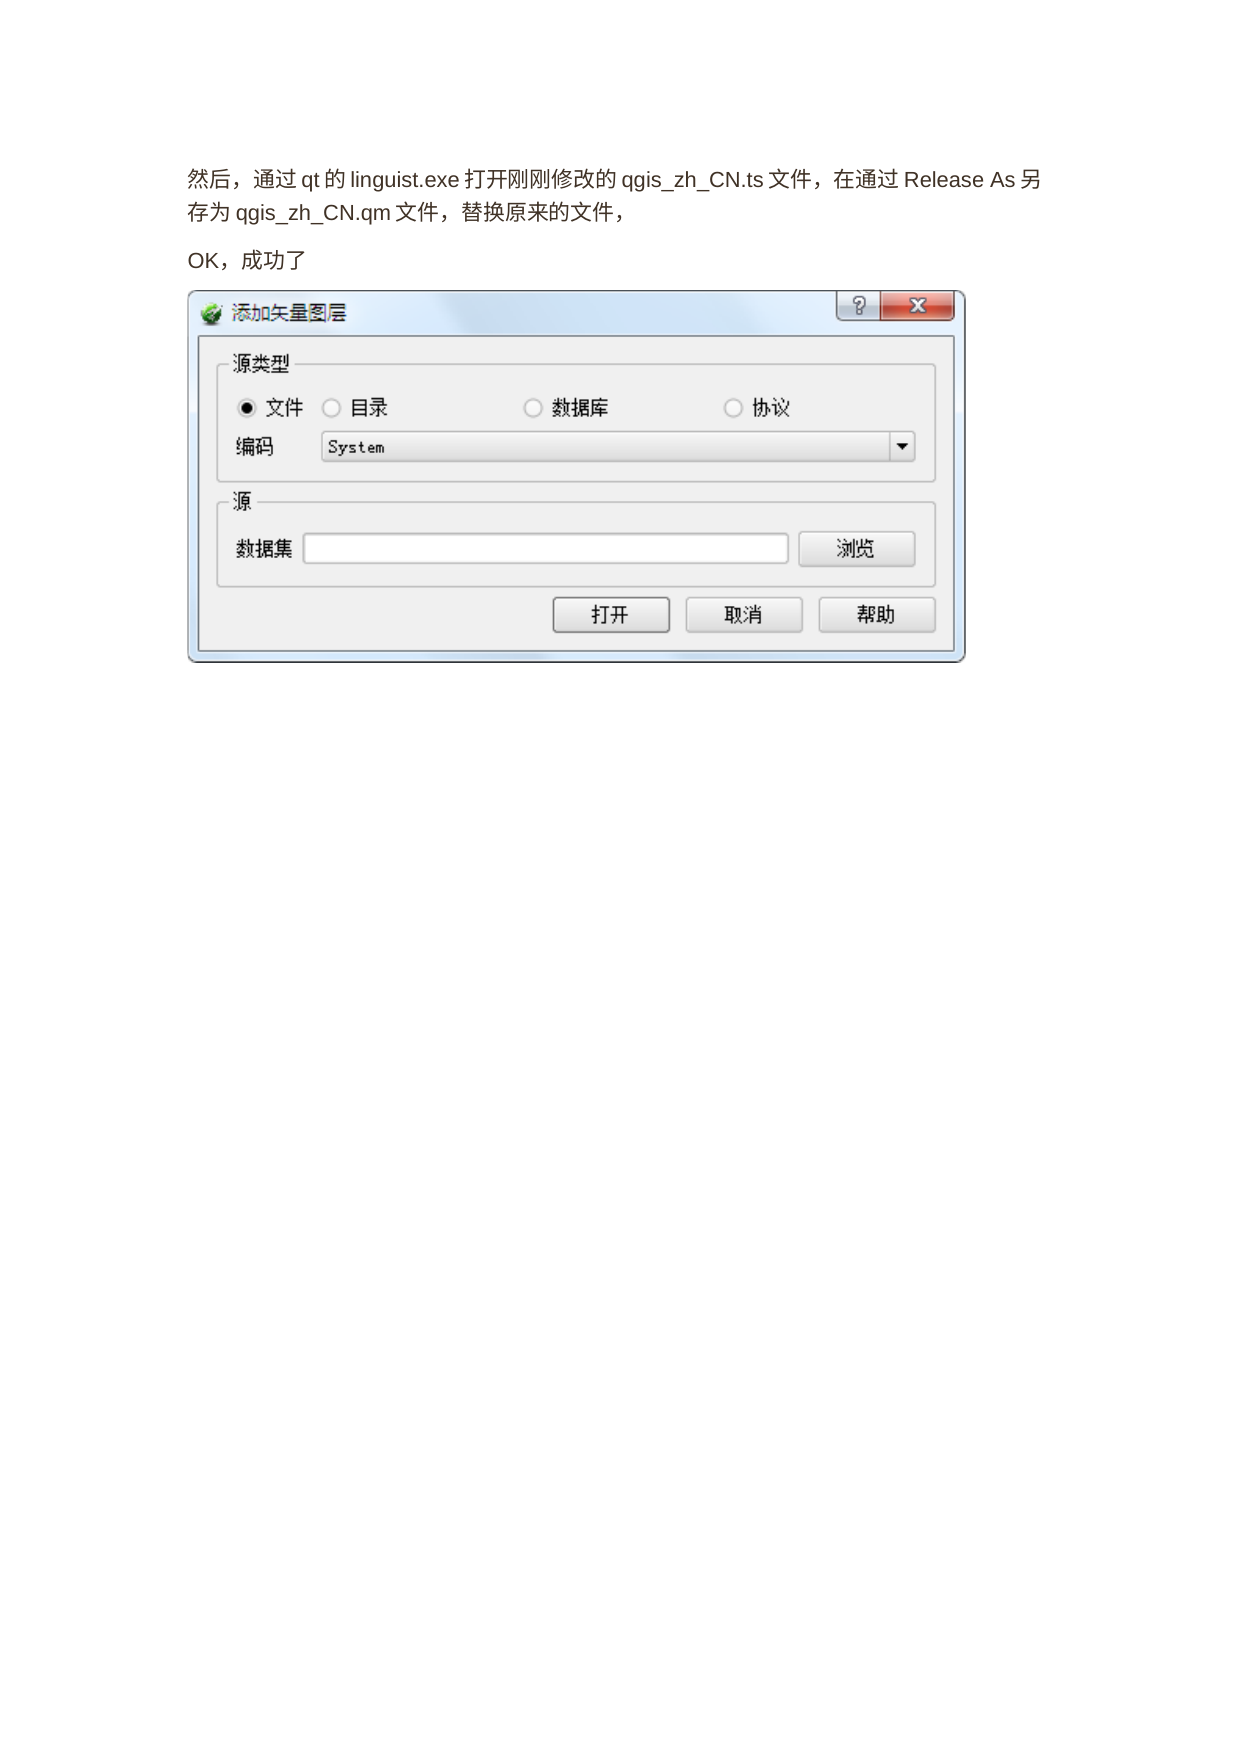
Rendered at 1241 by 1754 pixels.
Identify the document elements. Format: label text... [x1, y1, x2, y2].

picture [187, 290, 966, 663]
text OK，成功了 [187, 243, 1053, 275]
text 然后，通过qt的linguist.exe打开刚刚修改的qgis_zh_CN.ts文件，在通过Release As另存为qgis_zh_CN.qm文件，替换原来的文件， [187, 162, 1053, 227]
